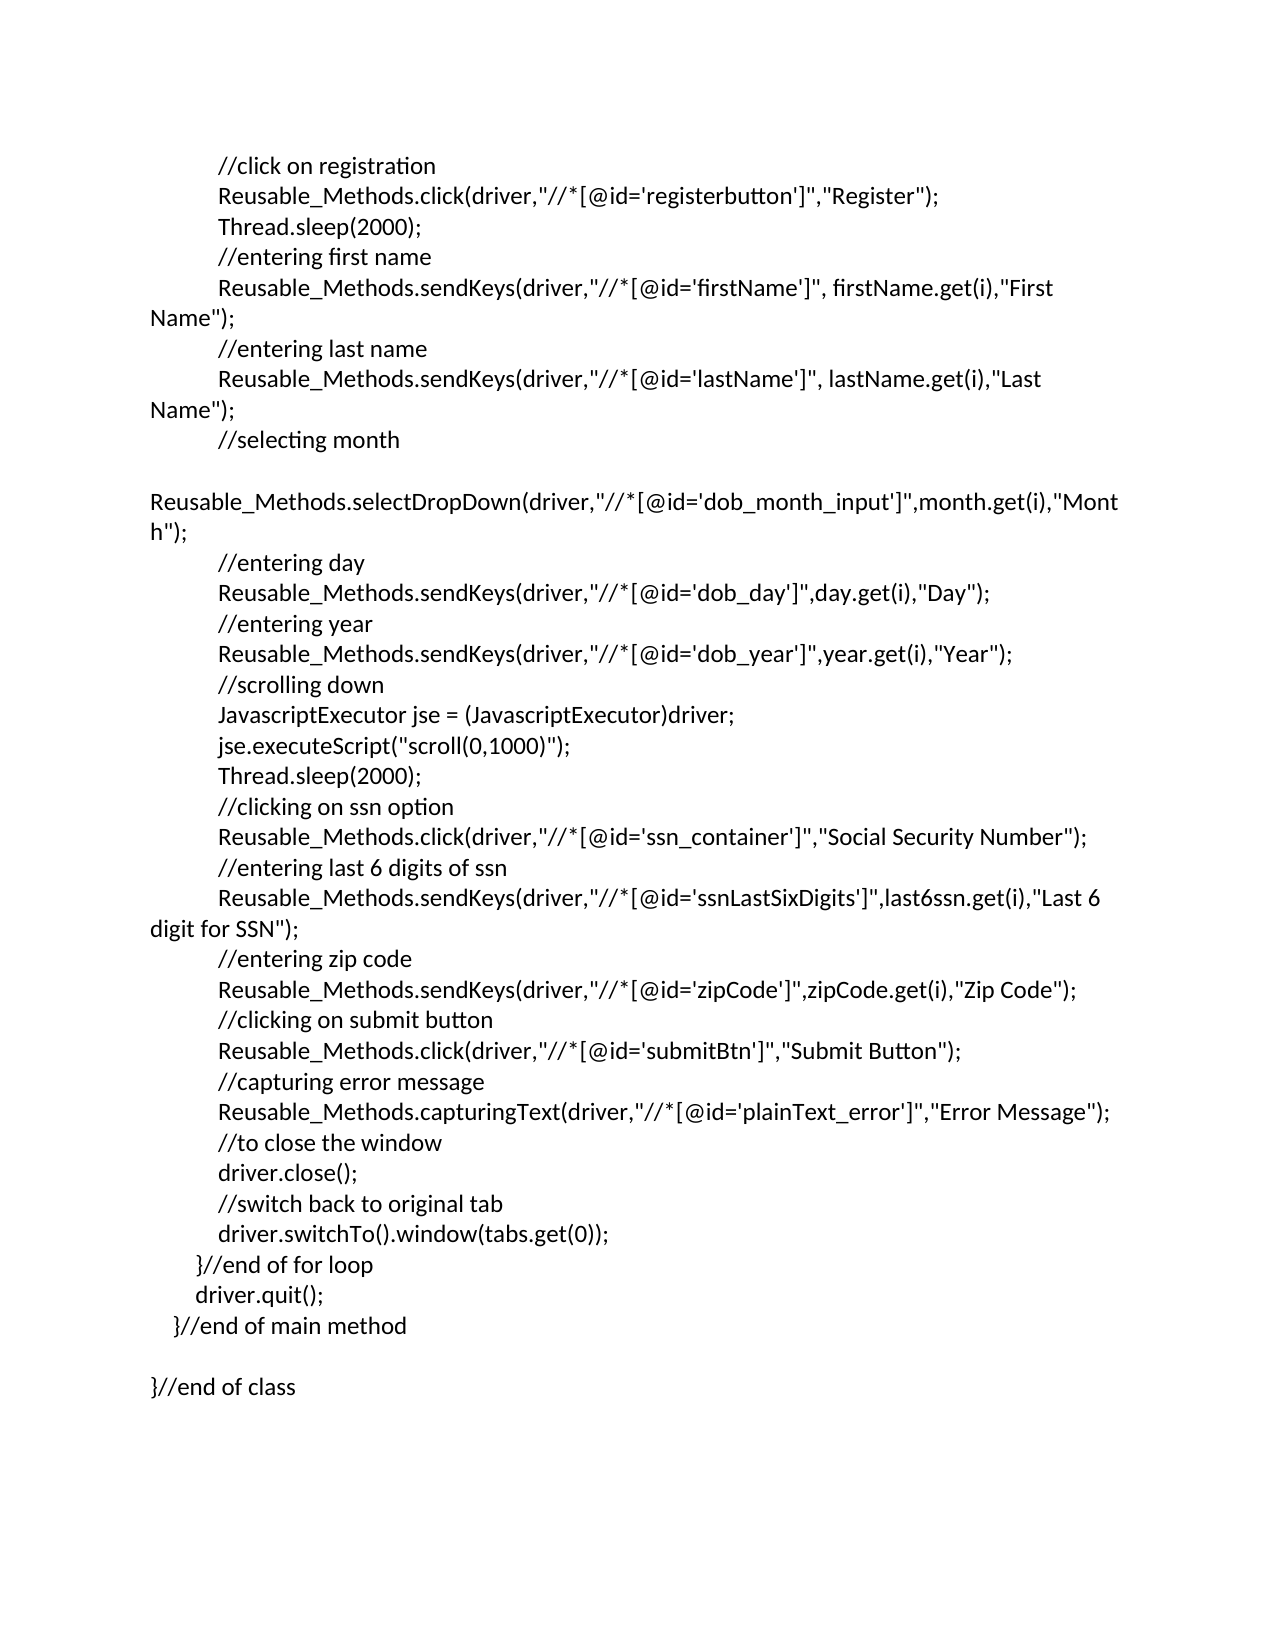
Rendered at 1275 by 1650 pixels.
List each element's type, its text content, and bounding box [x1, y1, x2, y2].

text jse.executeScript("scroll(0,1000)"); [150, 730, 1125, 760]
text //entering last name [150, 333, 1125, 364]
text Reusable_Methods.sendKeys(driver,"//*[@id='firstName']", firstName.get(i),"First Name"); [150, 272, 1125, 333]
text Reusable_Methods.click(driver,"//*[@id='ssn_container']","Social Security Number"); [150, 821, 1125, 852]
text Reusable_Methods.sendKeys(driver,"//*[@id='ssnLastSixDigits']",last6ssn.get(i),"Last 6 digit for SSN"); [150, 882, 1125, 943]
text driver.quit(); [150, 1279, 1125, 1310]
text Reusable_Methods.selectDropDown(driver,"//*[@id='dob_month_input']",month.get(i),"Month"); [150, 455, 1125, 547]
text //clicking on submit button [150, 1004, 1125, 1035]
text //switch back to original tab [150, 1188, 1125, 1218]
text driver.switchTo().window(tabs.get(0)); [150, 1218, 1125, 1249]
text //entering first name [150, 242, 1125, 272]
text Reusable_Methods.sendKeys(driver,"//*[@id='zipCode']",zipCode.get(i),"Zip Code"); [150, 974, 1125, 1004]
text //entering last 6 digits of ssn [150, 852, 1125, 882]
text Thread.sleep(2000); [150, 211, 1125, 242]
text //selecting month [150, 425, 1125, 455]
text //entering day [150, 547, 1125, 577]
text //entering year [150, 608, 1125, 638]
text }//end of for loop [150, 1249, 1125, 1279]
text Reusable_Methods.click(driver,"//*[@id='submitBtn']","Submit Button"); [150, 1035, 1125, 1066]
text Reusable_Methods.sendKeys(driver,"//*[@id='dob_year']",year.get(i),"Year"); [150, 638, 1125, 669]
text Reusable_Methods.capturingText(driver,"//*[@id='plainText_error']","Error Message"); [150, 1096, 1125, 1127]
text Reusable_Methods.sendKeys(driver,"//*[@id='lastName']", lastName.get(i),"Last Name"); [150, 364, 1125, 425]
text //clicking on ssn option [150, 791, 1125, 821]
text //entering zip code [150, 943, 1125, 974]
text JavascriptExecutor jse = (JavascriptExecutor)driver; [150, 699, 1125, 730]
text //scrolling down [150, 669, 1125, 699]
text Reusable_Methods.sendKeys(driver,"//*[@id='dob_day']",day.get(i),"Day"); [150, 577, 1125, 608]
text //to close the window [150, 1127, 1125, 1157]
text Thread.sleep(2000); [150, 760, 1125, 791]
text }//end of class [150, 1371, 1125, 1401]
text //capturing error message [150, 1066, 1125, 1096]
text Reusable_Methods.click(driver,"//*[@id='registerbutton']","Register"); [150, 181, 1125, 211]
text }//end of main method [150, 1310, 1125, 1340]
text //click on registration [150, 150, 1125, 181]
text driver.close(); [150, 1157, 1125, 1188]
